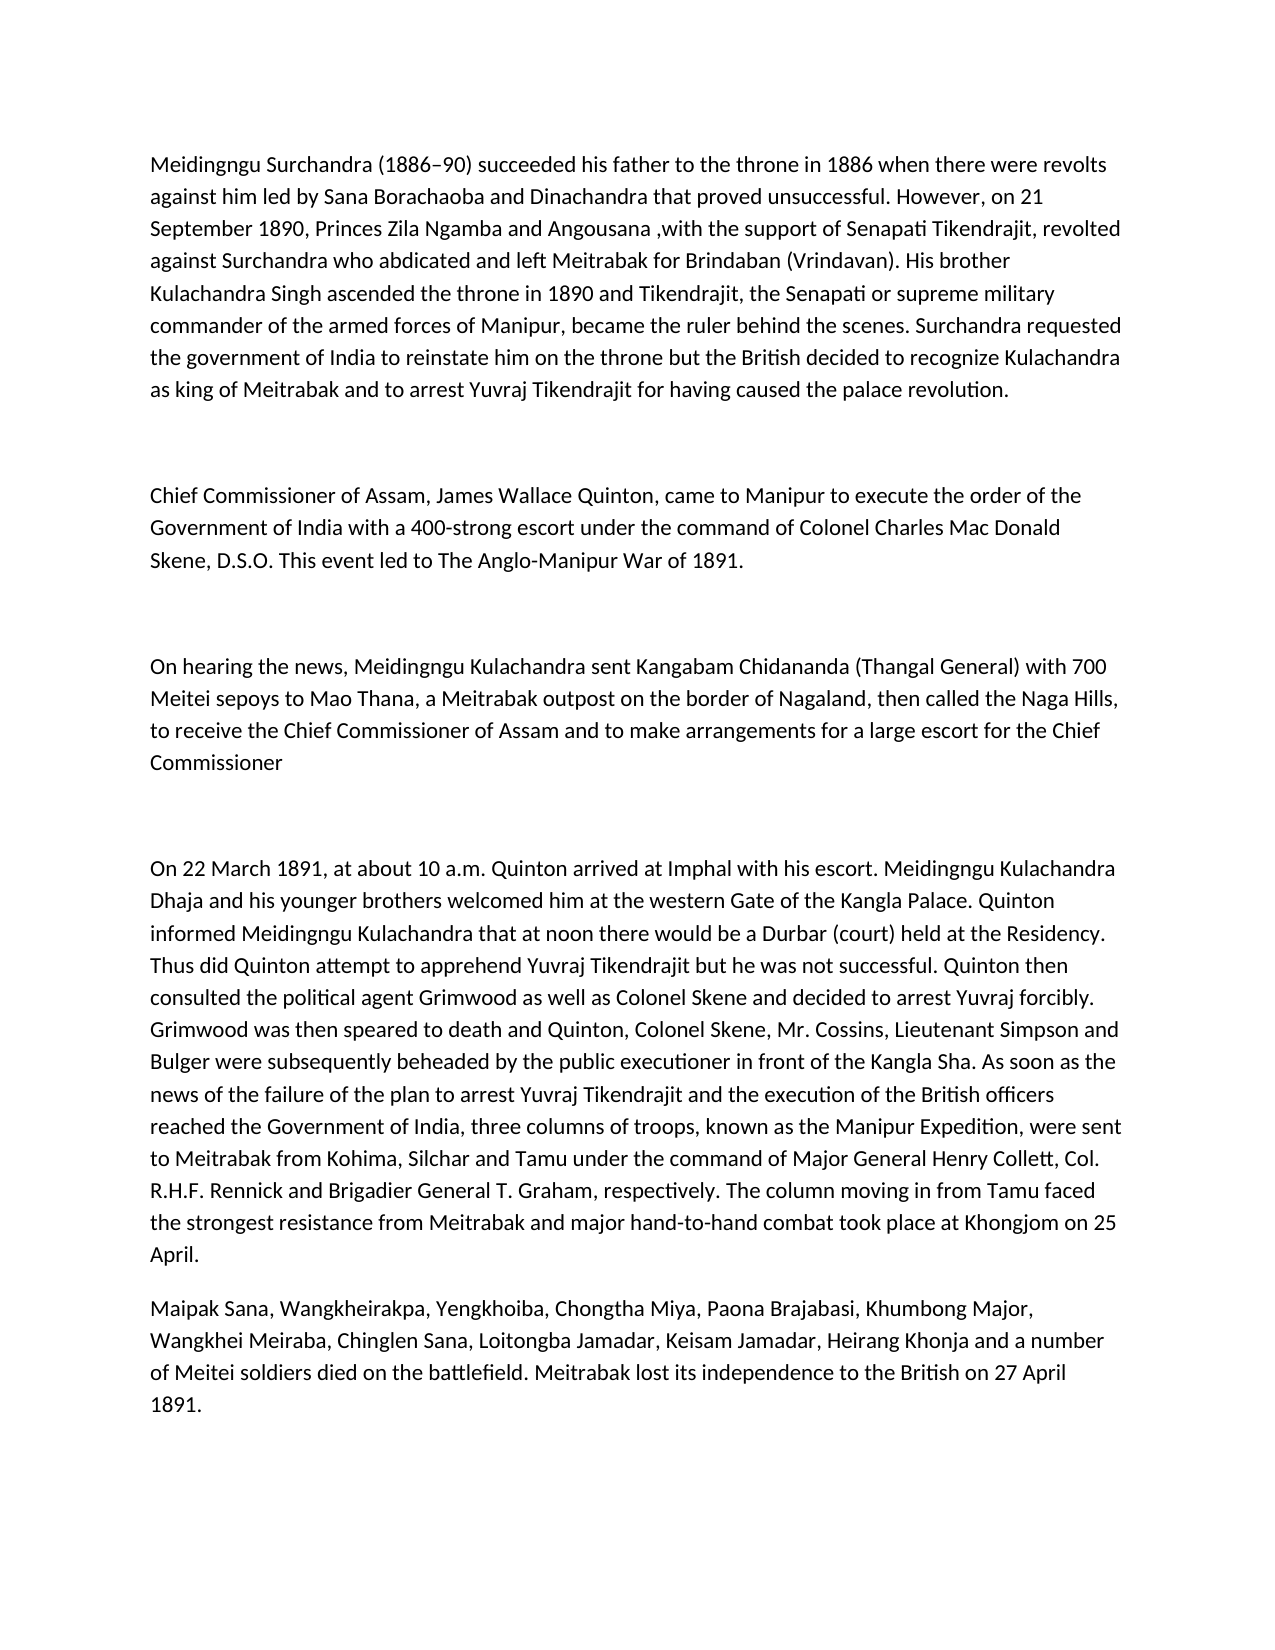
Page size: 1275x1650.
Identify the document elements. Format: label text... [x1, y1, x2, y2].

text On hearing the news, Meidingngu Kulachandra sent Kangabam Chidananda (Thangal General) with 700 Meitei sepoys to Mao Thana, a Meitrabak outpost on the border of Nagaland, then called the Naga Hills, to receive the Chief Commissioner of Assam and to make arrangements for a large escort for the Chief Commissioner [150, 652, 1125, 776]
text Maipak Sana, Wangkheirakpa, Yengkhoiba, Chongtha Miya, Paona Brajabasi, Khumbong Major, Wangkhei Meiraba, Chinglen Sana, Loitongba Jamadar, Keisam Jamadar, Heirang Khonja and a number of Meitei soldiers died on the battlefield. Meitrabak lost its independence to the British on 27 April 1891. [150, 1294, 1125, 1418]
text Chief Commissioner of Assam, James Wallace Quinton, came to Manipur to execute the order of the Government of India with a 400-strong escort under the command of Colonel Charles Mac Donald Skene, D.S.O. This event led to The Anglo-Manipur War of 1891. [150, 481, 1125, 574]
text On 22 March 1891, at about 10 a.m. Quinton arrived at Imphal with his escort. Meidingngu Kulachandra Dhaja and his younger brothers welcomed him at the western Gate of the Kangla Palace. Quinton informed Meidingngu Kulachandra that at noon there would be a Durbar (court) held at the Residency. Thus did Quinton attempt to apprehend Yuvraj Tikendrajit but he was not successful. Quinton then consulted the political agent Grimwood as well as Colonel Skene and decided to arrest Yuvraj forcibly. Grimwood was then speared to death and Quinton, Colonel Skene, Mr. Cossins, Lieutenant Simpson and Bulger were subsequently beheaded by the public executioner in front of the Kangla Sha. As soon as the news of the failure of the plan to arrest Yuvraj Tikendrajit and the execution of the British officers reached the Government of India, three columns of troops, known as the Manipur Expedition, were sent to Meitrabak from Kohima, Silchar and Tamu under the command of Major General Henry Collett, Col. R.H.F. Rennick and Brigadier General T. Graham, respectively. The column moving in from Tamu faced the strongest resistance from Meitrabak and major hand-to-hand combat took place at Khongjom on 25 April. [150, 854, 1125, 1269]
text Meidingngu Surchandra (1886–90) succeeded his father to the throne in 1886 when there were revolts against him led by Sana Borachaoba and Dinachandra that proved unsuccessful. However, on 21 September 1890, Princes Zila Ngamba and Angousana ,with the support of Senapati Tikendrajit, revolted against Surchandra who abdicated and left Meitrabak for Brindaban (Vrindavan). His brother Kulachandra Singh ascended the throne in 1890 and Tikendrajit, the Senapati or supreme military commander of the armed forces of Manipur, became the ruler behind the scenes. Surchandra requested the government of India to reinstate him on the throne but the British decided to recognize Kulachandra as king of Meitrabak and to arrest Yuvraj Tikendrajit for having caused the palace revolution. [150, 150, 1125, 403]
